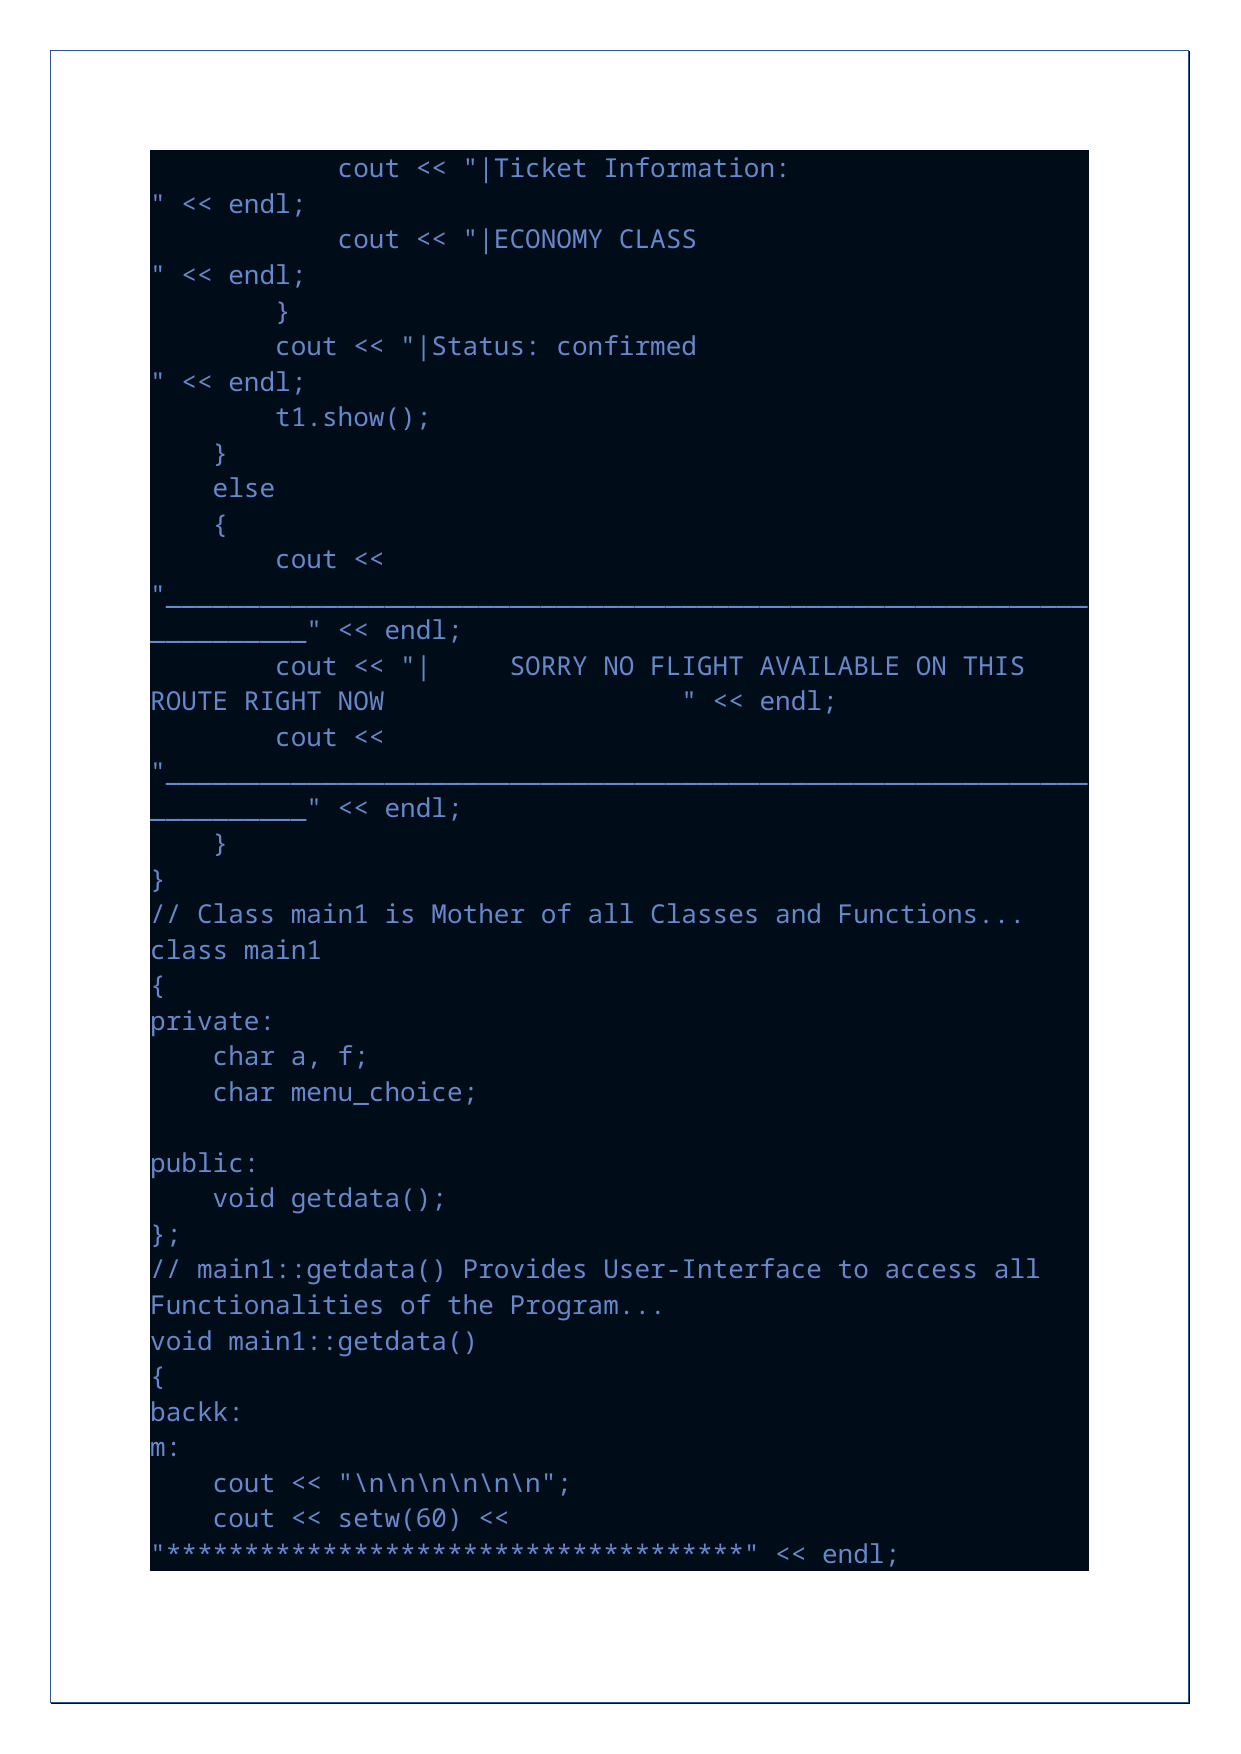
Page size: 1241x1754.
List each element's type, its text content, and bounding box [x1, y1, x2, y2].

text cout << "_____________________________________________________________________" << endl; [150, 541, 1089, 647]
text cout << "_____________________________________________________________________" << endl; [150, 718, 1089, 825]
text cout << setw(60) << "*************************************" << endl; [150, 1500, 1089, 1571]
text cout << "| SORRY NO FLIGHT AVAILABLE ON THIS ROUTE RIGHT NOW " << endl; [150, 647, 1089, 718]
text class main1 [150, 931, 1089, 967]
text void getdata(); [150, 1180, 1089, 1216]
text cout << "\n\n\n\n\n\n"; [150, 1464, 1089, 1500]
text // main1::getdata() Provides User-Interface to access all Functionalities of the Program... [150, 1251, 1089, 1322]
text public: [150, 1144, 1089, 1180]
text } [150, 825, 1089, 860]
text } [150, 292, 1089, 328]
text { [150, 967, 1089, 1002]
text char menu_choice; [150, 1073, 1089, 1109]
text // Class main1 is Mother of all Classes and Functions... [150, 896, 1089, 931]
text t1.show(); [150, 399, 1089, 434]
text backk: [150, 1393, 1089, 1429]
text cout << "|Status: confirmed " << endl; [150, 328, 1089, 399]
text { [150, 1358, 1089, 1393]
text private: [150, 1002, 1089, 1038]
text }; [150, 1216, 1089, 1251]
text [150, 150, 1089, 221]
text } [150, 434, 1089, 470]
text cout << "|ECONOMY CLASS " << endl; [150, 221, 1089, 292]
text char a, f; [150, 1038, 1089, 1073]
text else [150, 470, 1089, 505]
text } [150, 860, 1089, 896]
text { [150, 505, 1089, 541]
text void main1::getdata() [150, 1322, 1089, 1358]
text m: [150, 1429, 1089, 1464]
